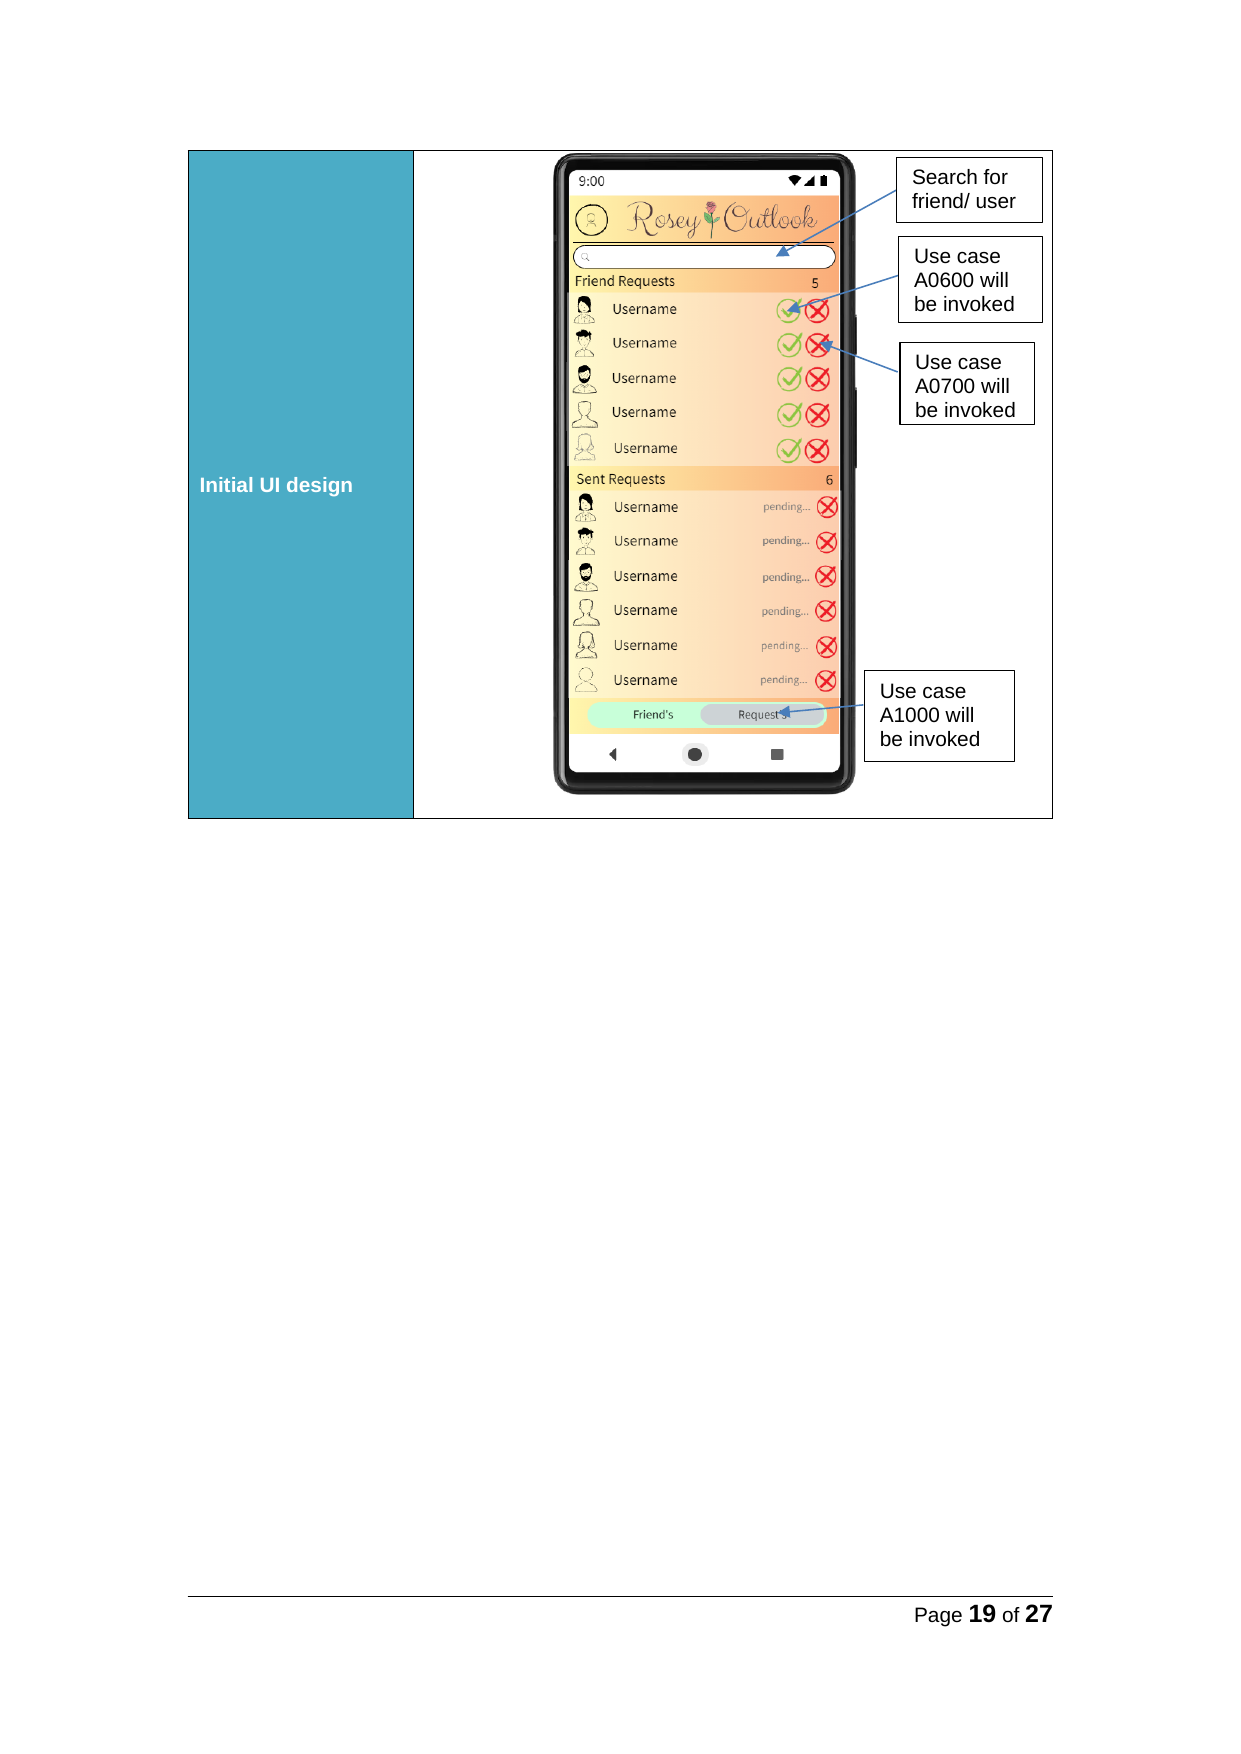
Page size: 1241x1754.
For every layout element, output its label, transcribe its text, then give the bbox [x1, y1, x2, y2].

table_cell Initial UI design [189, 151, 413, 818]
table_cell [414, 151, 1052, 818]
picture [539, 151, 863, 795]
